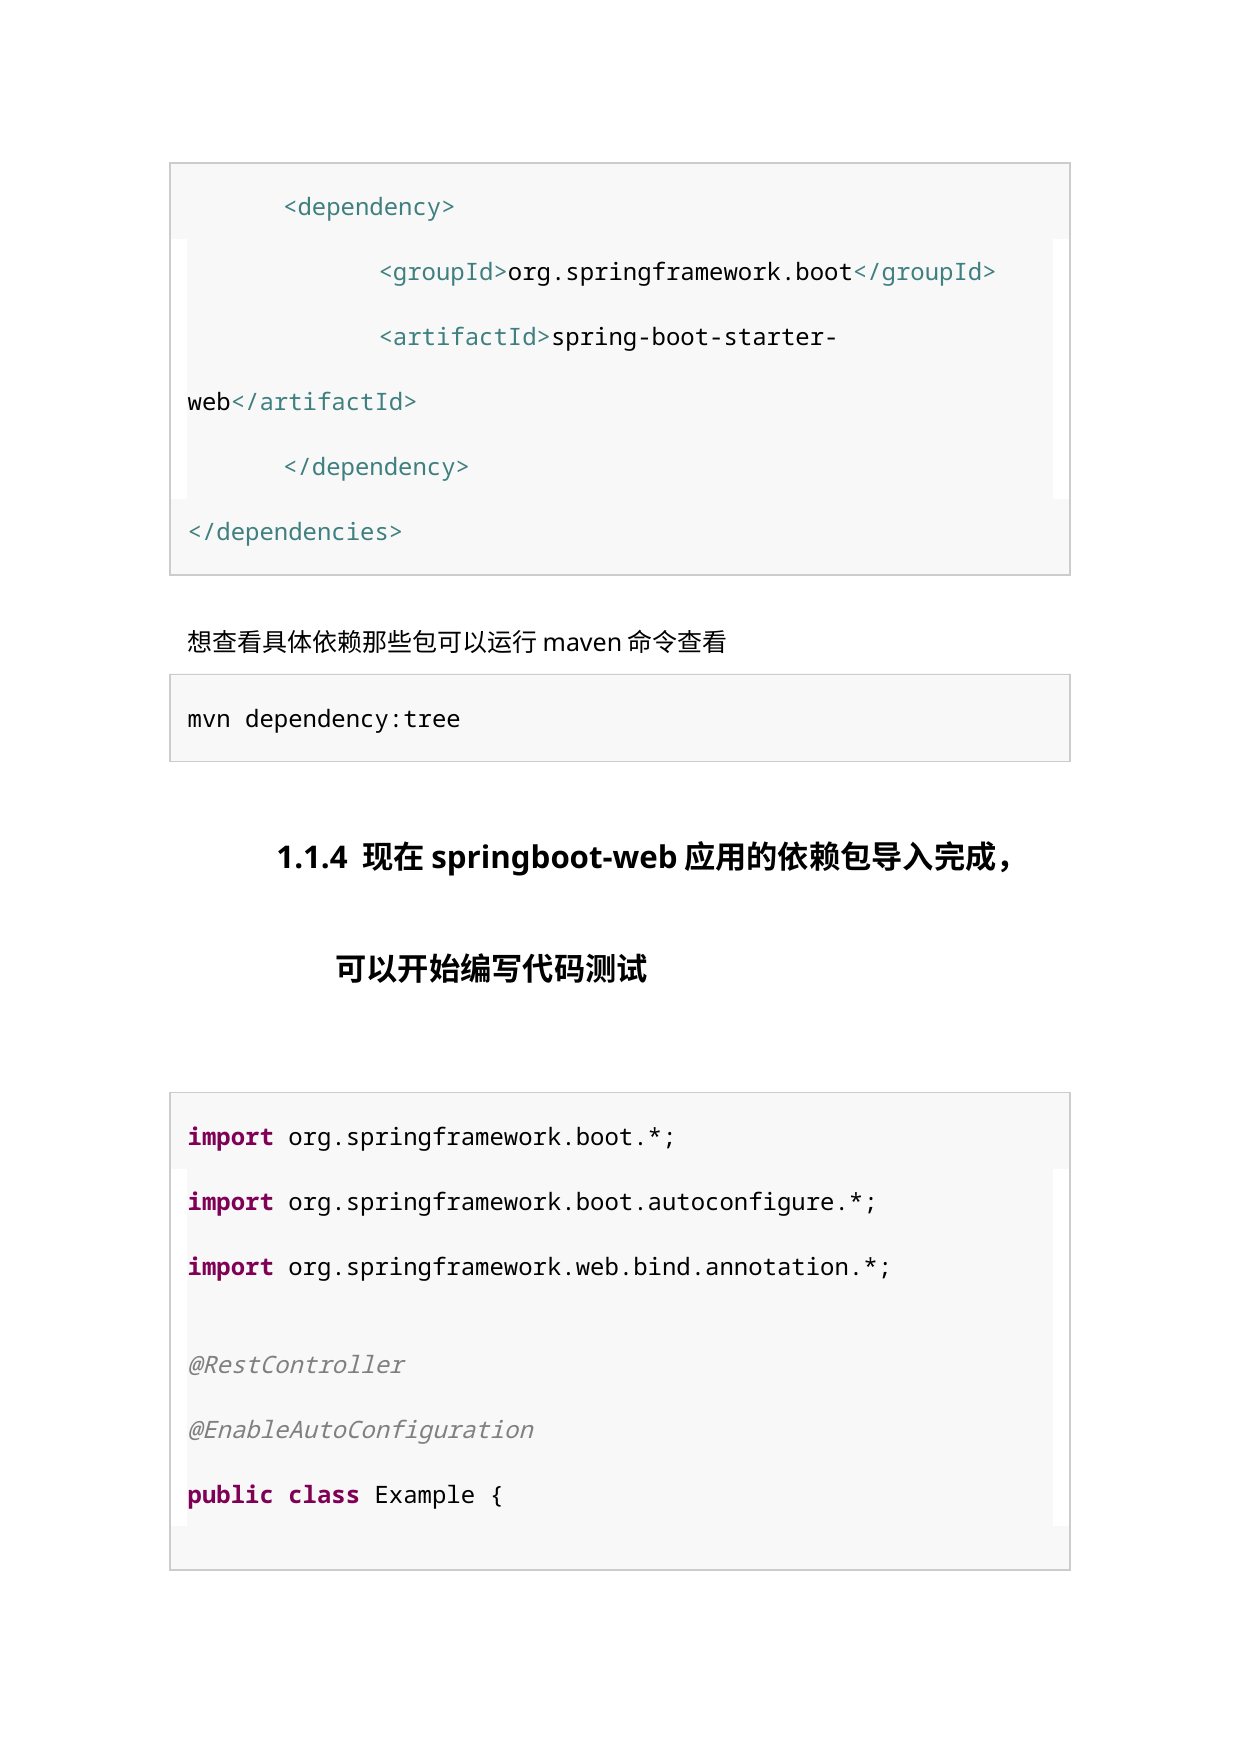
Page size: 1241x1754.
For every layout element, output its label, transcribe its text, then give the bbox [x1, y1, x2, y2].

text mvn dependency:tree [171, 675, 1069, 761]
text public class Example { [187, 1461, 1053, 1514]
text @RestController [187, 1331, 1053, 1396]
text <groupId>org.springframework.boot</groupId> [187, 239, 1053, 304]
text @EnableAutoConfiguration [187, 1396, 1053, 1461]
text 想查看具体依赖那些包可以运行maven命令查看 [187, 608, 1053, 673]
text </dependencies> [171, 487, 1069, 574]
text import org.springframework.boot.*; [171, 1093, 1069, 1169]
text import org.springframework.boot.autoconfigure.*; [187, 1169, 1053, 1234]
text import org.springframework.web.bind.annotation.*; [187, 1234, 1053, 1299]
text </dependency> [187, 434, 1053, 487]
text <artifactId>spring-boot-starter-web</artifactId> [187, 304, 1053, 434]
text 现在springboot-web应用的依赖包导入完成，可以开始编写代码测试 [276, 822, 1053, 999]
text <dependency> [171, 164, 1069, 239]
